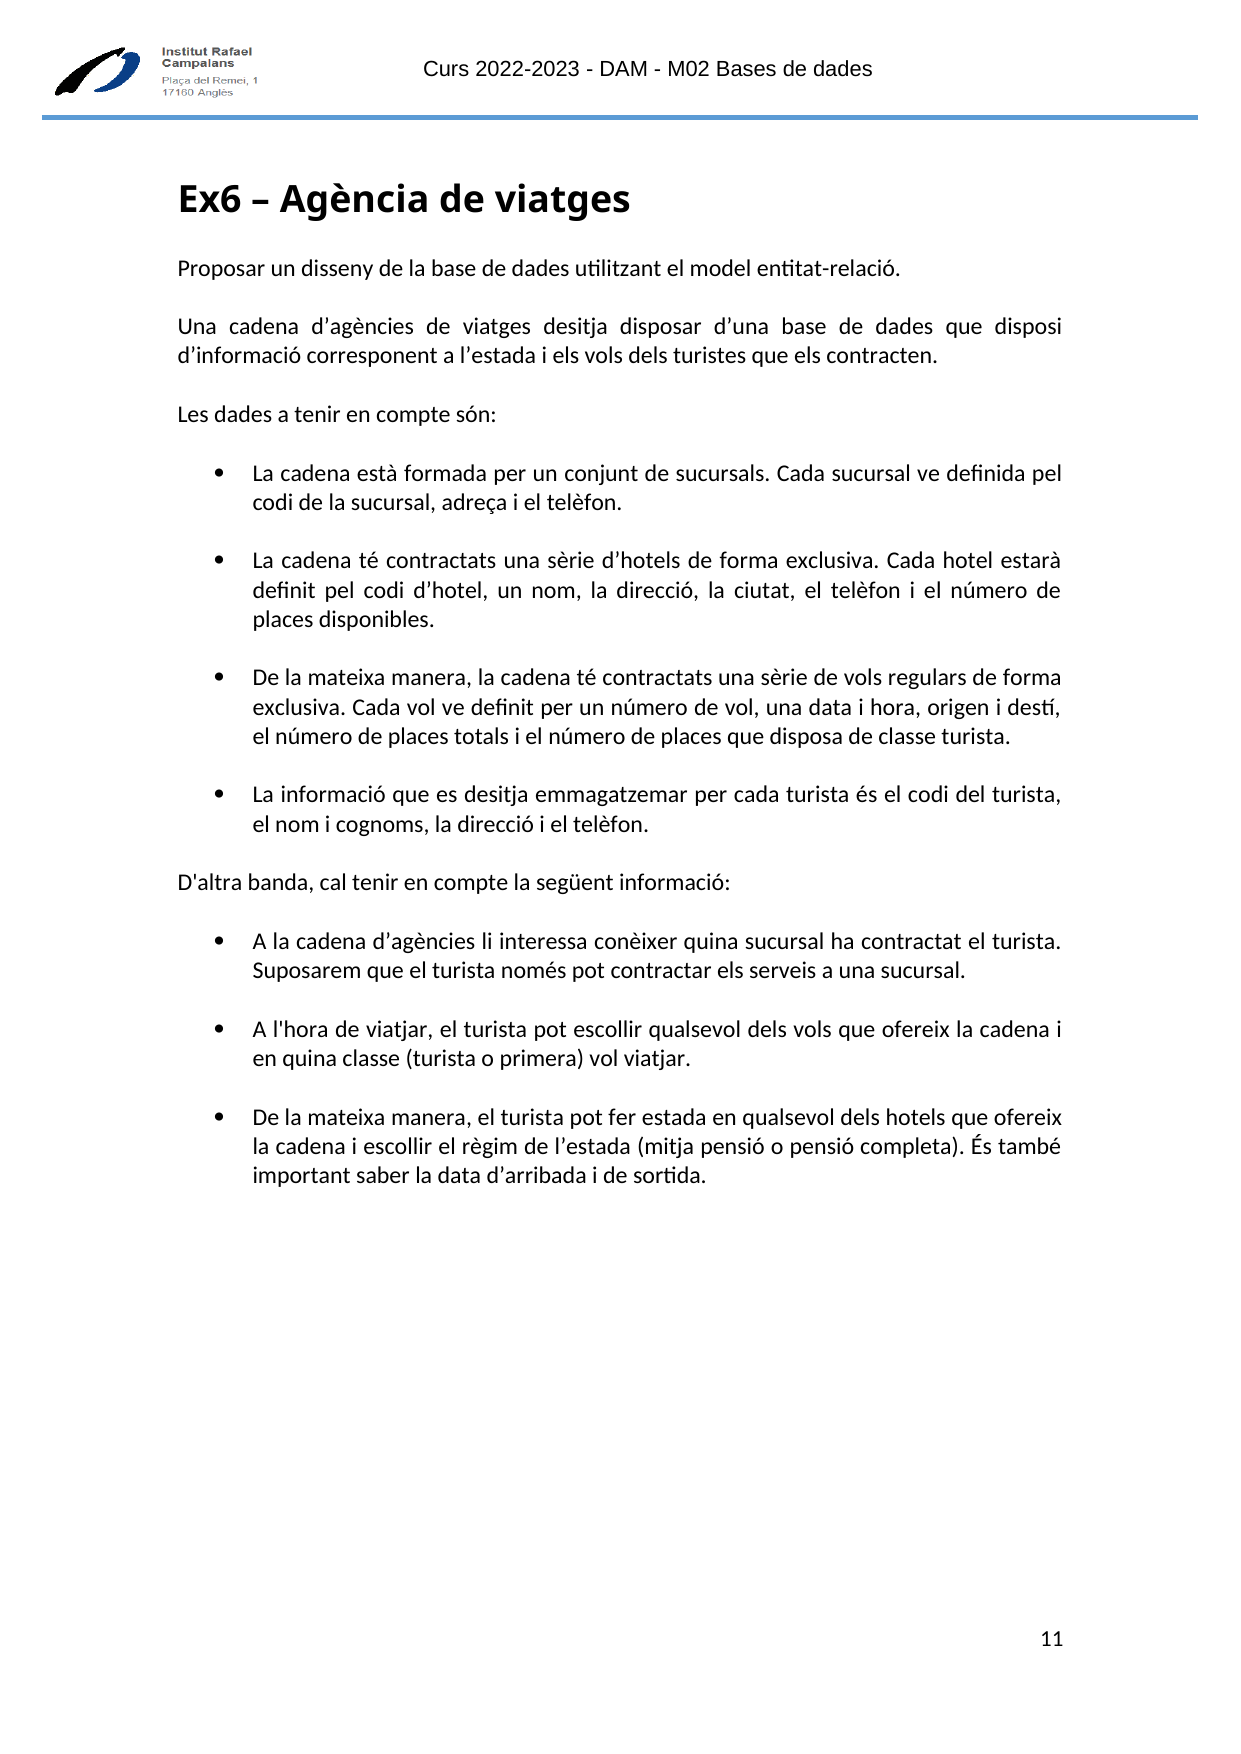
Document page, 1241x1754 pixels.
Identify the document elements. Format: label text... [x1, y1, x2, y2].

list De la mateixa manera, la cadena té contractats una sèrie de vols regulars de forma exclusiva. Cada vol ve definit per un número de vol, una data i hora, origen i destí, el número de places totals i el número de places que disposa de classe turista. [215, 662, 1063, 750]
list De la mateixa manera, el turista pot fer estada en qualsevol dels hotels que ofereix la cadena i escollir el règim de l’estada (mitja pensió o pensió completa). És també important saber la data d’arribada i de sortida. [215, 1102, 1063, 1189]
list La cadena està formada per un conjunt de sucursals. Cada sucursal ve definida pel codi de la sucursal, adreça i el telèfon. [215, 458, 1063, 516]
text Les dades a tenir en compte són: [177, 399, 1063, 428]
list A l'hora de viatjar, el turista pot escollir qualsevol dels vols que ofereix la cadena i en quina classe (turista o primera) vol viatjar. [215, 1014, 1063, 1072]
list A la cadena d’agències li interessa conèixer quina sucursal ha contractat el turista. Suposarem que el turista només pot contractar els serveis a una sucursal. [215, 926, 1063, 984]
list La informació que es desitja emmagatzemar per cada turista és el codi del turista, el nom i cognoms, la direcció i el telèfon. [215, 779, 1063, 838]
text D'altra banda, cal tenir en compte la següent informació: [177, 867, 1063, 897]
list La cadena té contractats una sèrie d’hotels de forma exclusiva. Cada hotel estarà definit pel codi d’hotel, un nom, la direcció, la ciutat, el telèfon i el número de places disponibles. [215, 545, 1063, 633]
subtitle Ex6 – Agència de viatges [177, 173, 1063, 224]
text Una cadena d’agències de viatges desitja disposar d’una base de dades que disposi d’informació corresponent a l’estada i els vols dels turistes que els contracten. [177, 311, 1063, 370]
picture [42, 39, 266, 103]
text Proposar un disseny de la base de dades utilitzant el model entitat-relació. [177, 253, 1063, 282]
